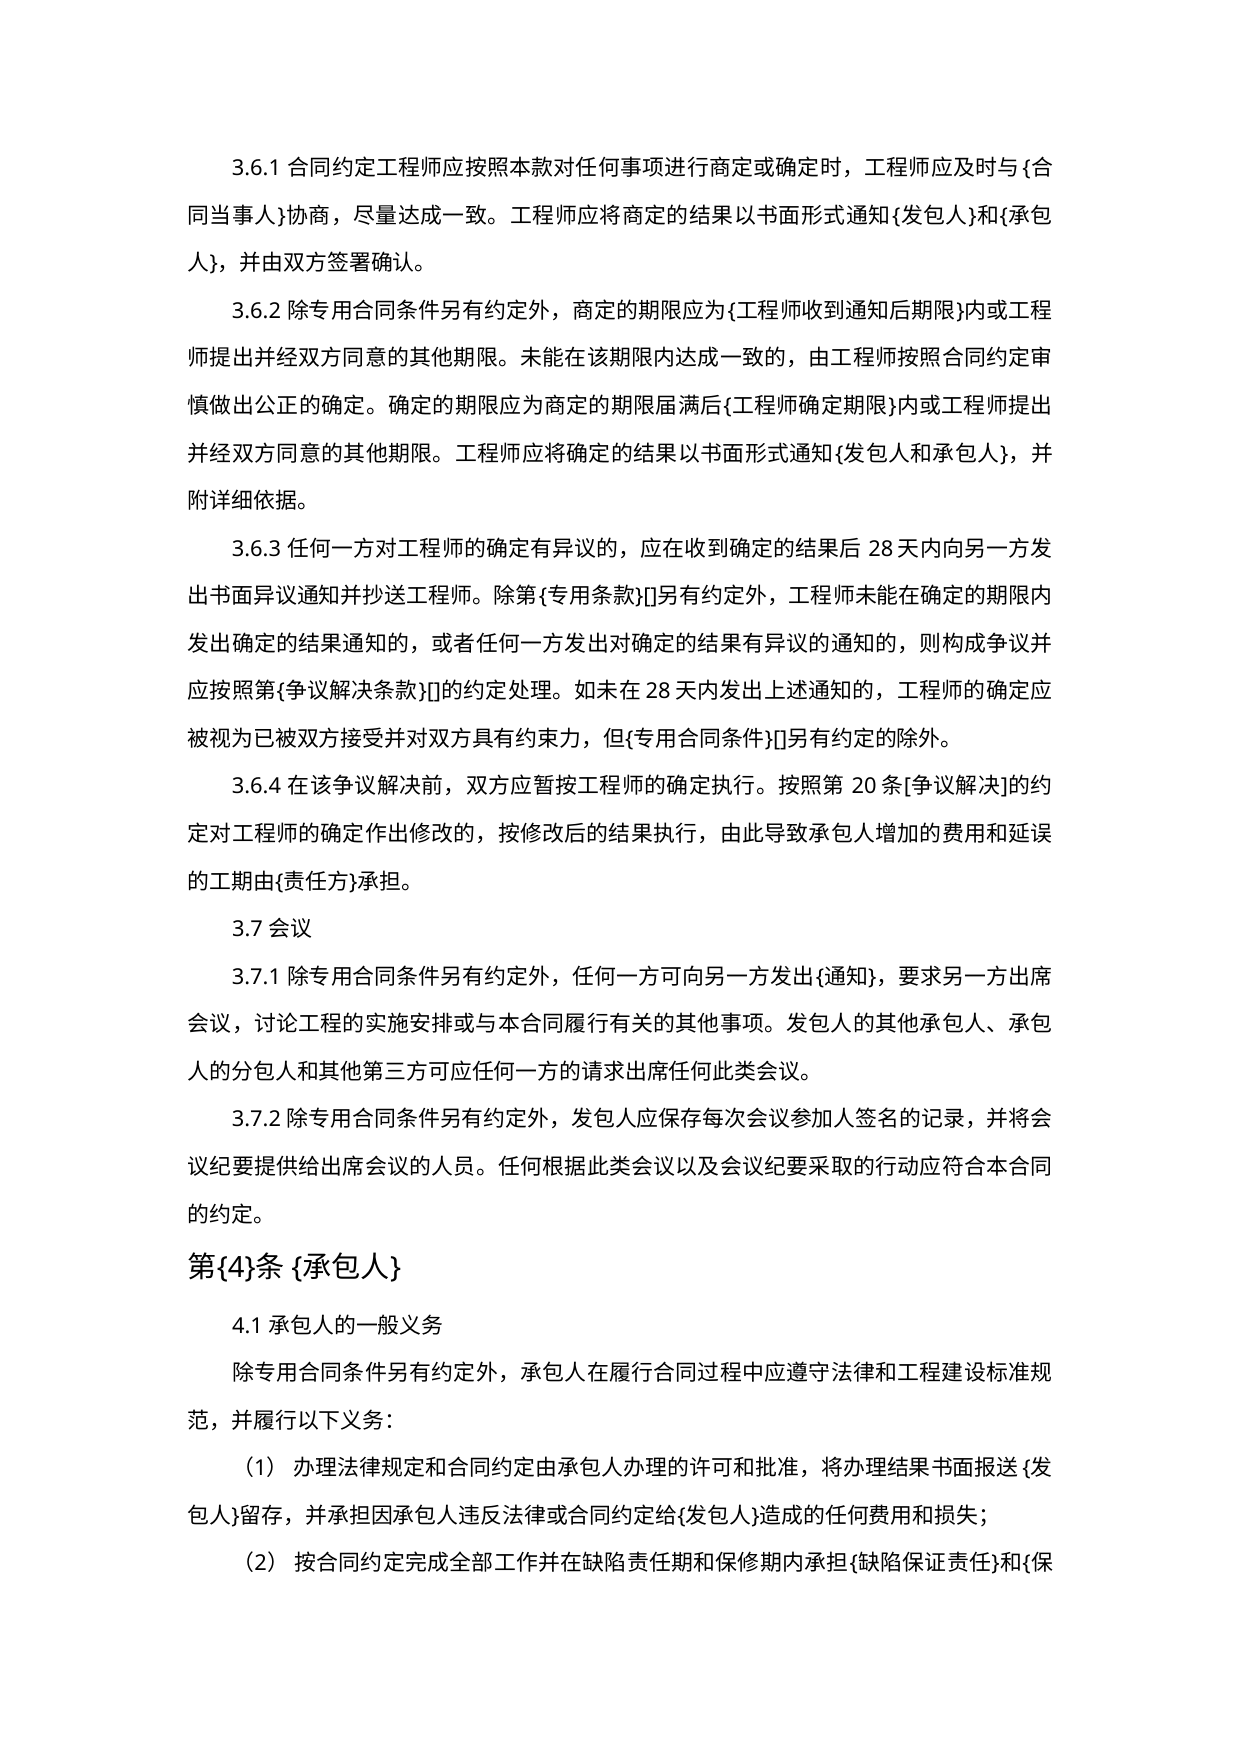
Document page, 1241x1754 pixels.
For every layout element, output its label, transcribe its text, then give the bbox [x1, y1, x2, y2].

list 3.6.2 除专用合同条件另有约定外，商定的期限应为{工程师收到通知后期限}内或工程师提出并经双方同意的其他期限。未能在该期限内达成一致的，由工程师按照合同约定审慎做出公正的确定。确定的期限应为商定的期限届满后{工程师确定期限}内或工程师提出并经双方同意的其他期限。工程师应将确定的结果以书面形式通知{发包人和承包人}，并附详细依据。 [187, 293, 1053, 515]
list 第{4}条 {承包人} [187, 1244, 1053, 1286]
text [187, 1545, 1053, 1577]
list 3.6.3 任何一方对工程师的确定有异议的，应在收到确定的结果后28天内向另一方发出书面异议通知并抄送工程师。除第{专用条款}[]另有约定外，工程师未能在确定的期限内发出确定的结果通知的，或者任何一方发出对确定的结果有异议的通知的，则构成争议并应按照第{争议解决条款}[]的约定处理。如未在28天内发出上述通知的，工程师的确定应被视为已被双方接受并对双方具有约束力，但{专用合同条件}[]另有约定的除外。 [187, 531, 1053, 753]
text 除专用合同条件另有约定外，承包人在履行合同过程中应遵守法律和工程建设标准规范，并履行以下义务： [187, 1355, 1053, 1434]
list 3.7.2 除专用合同条件另有约定外，发包人应保存每次会议参加人签名的记录，并将会议纪要提供给出席会议的人员。任何根据此类会议以及会议纪要采取的行动应符合本合同的约定。 [187, 1101, 1053, 1228]
list 3.7 会议 [187, 911, 1053, 943]
text （1） 办理法律规定和合同约定由承包人办理的许可和批准，将办理结果书面报送{发包人}留存，并承担因承包人违反法律或合同约定给{发包人}造成的任何费用和损失； [187, 1450, 1053, 1529]
list 3.6.4 在该争议解决前，双方应暂按工程师的确定执行。按照第20条[争议解决]的约定对工程师的确定作出修改的，按修改后的结果执行，由此导致承包人增加的费用和延误的工期由{责任方}承担。 [187, 768, 1053, 895]
list 3.6.1 合同约定工程师应按照本款对任何事项进行商定或确定时，工程师应及时与{合同当事人}协商，尽量达成一致。工程师应将商定的结果以书面形式通知{发包人}和{承包人}，并由双方签署确认。 [187, 150, 1053, 277]
list 3.7.1 除专用合同条件另有约定外，任何一方可向另一方发出{通知}，要求另一方出席会议，讨论工程的实施安排或与本合同履行有关的其他事项。发包人的其他承包人、承包人的分包人和其他第三方可应任何一方的请求出席任何此类会议。 [187, 959, 1053, 1086]
list 4.1 承包人的一般义务 [187, 1308, 1053, 1339]
